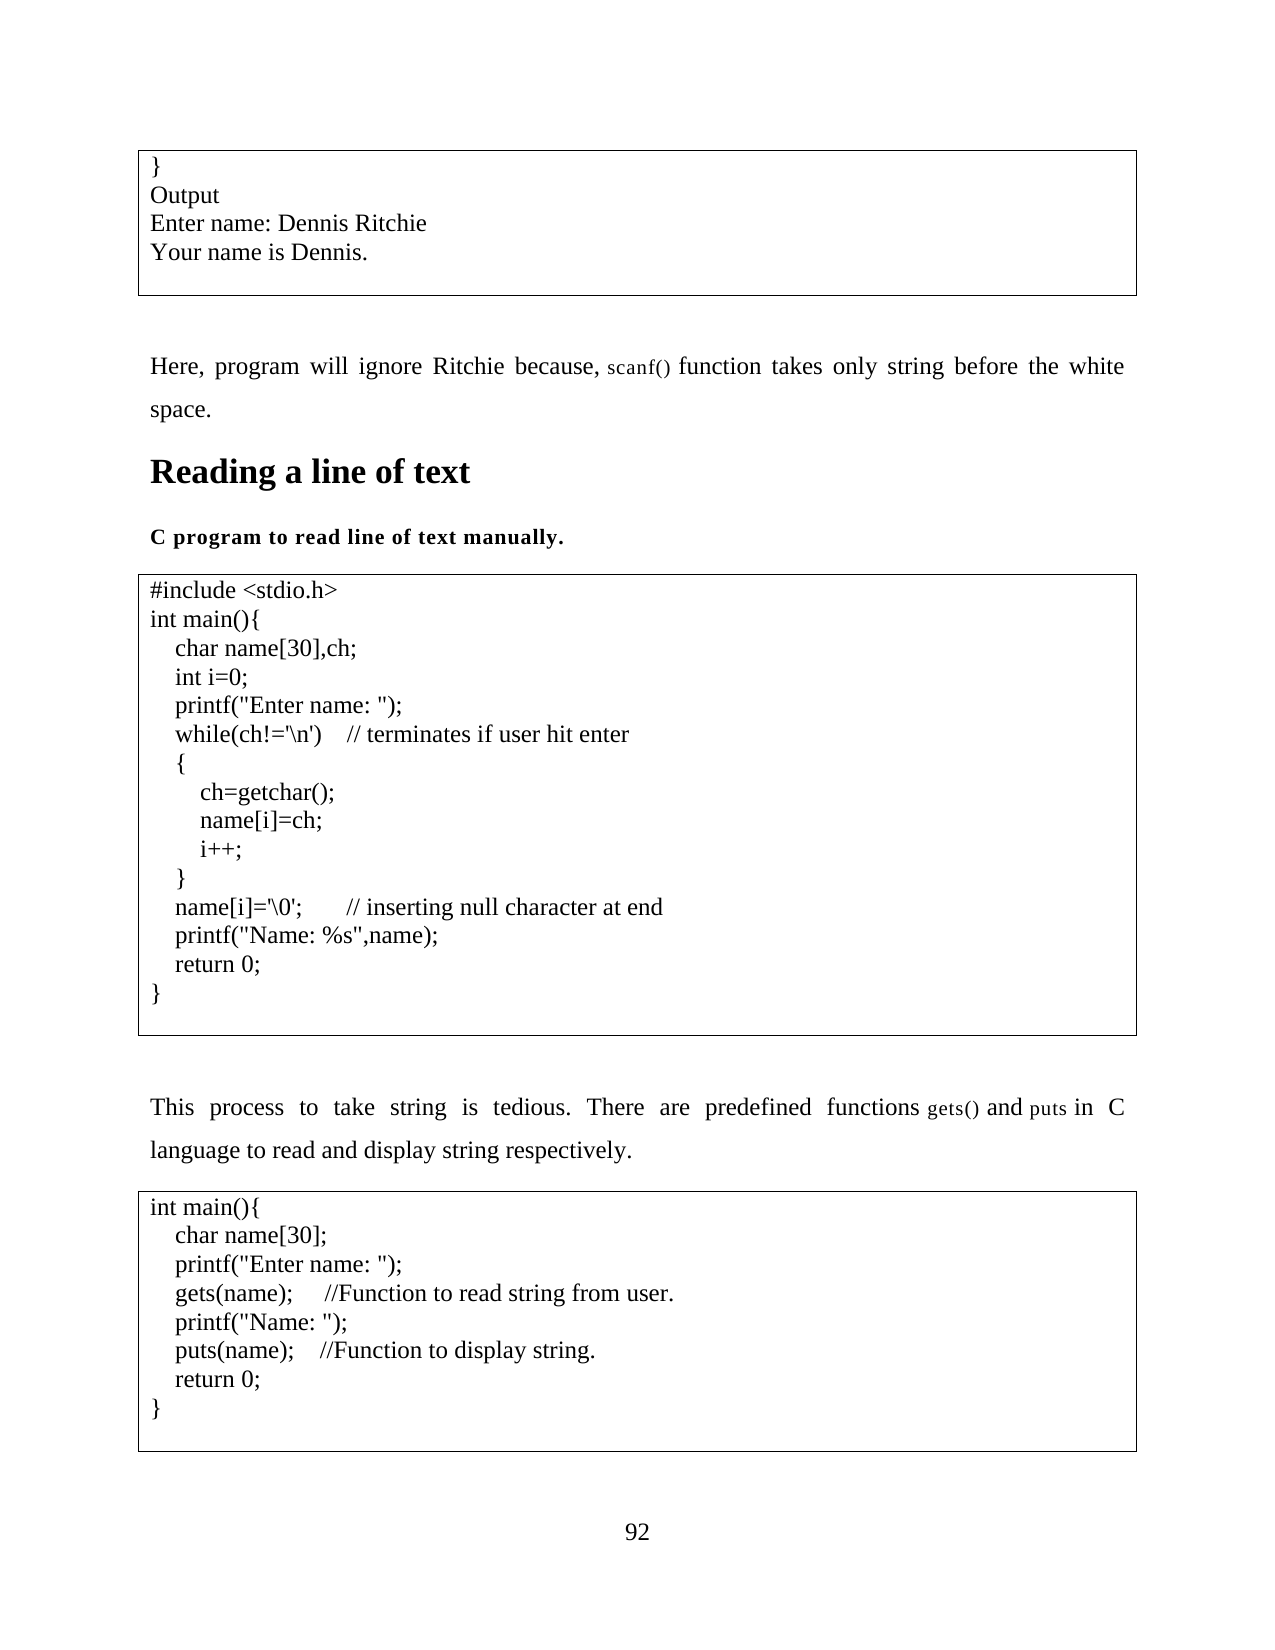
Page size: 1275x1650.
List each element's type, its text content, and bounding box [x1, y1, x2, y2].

table_header int main(){ char name[30]; printf("Enter name: "); gets(name); //Function to read string from user. printf("Name: "); puts(name); //Function to display string. return 0; } [139, 1192, 1136, 1451]
text C program to read line of text manually. [150, 524, 1125, 549]
text Here, program will ignore Ritchie because, scanf() function takes only string before the white space. [150, 351, 1125, 423]
text This process to take string is tedious. There are predefined functions gets() and puts in C language to read and display string respectively. [150, 1092, 1125, 1164]
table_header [139, 151, 1136, 295]
table_header #include <stdio.h> int main(){ char name[30],ch; int i=0; printf("Enter name: "); while(ch!='\n') // terminates if user hit enter { ch=getchar(); name[i]=ch; i++; } name[i]='\0'; // inserting null character at end printf("Name: %s",name); return 0; } [139, 575, 1136, 1035]
text Reading a line of text [150, 450, 1125, 491]
